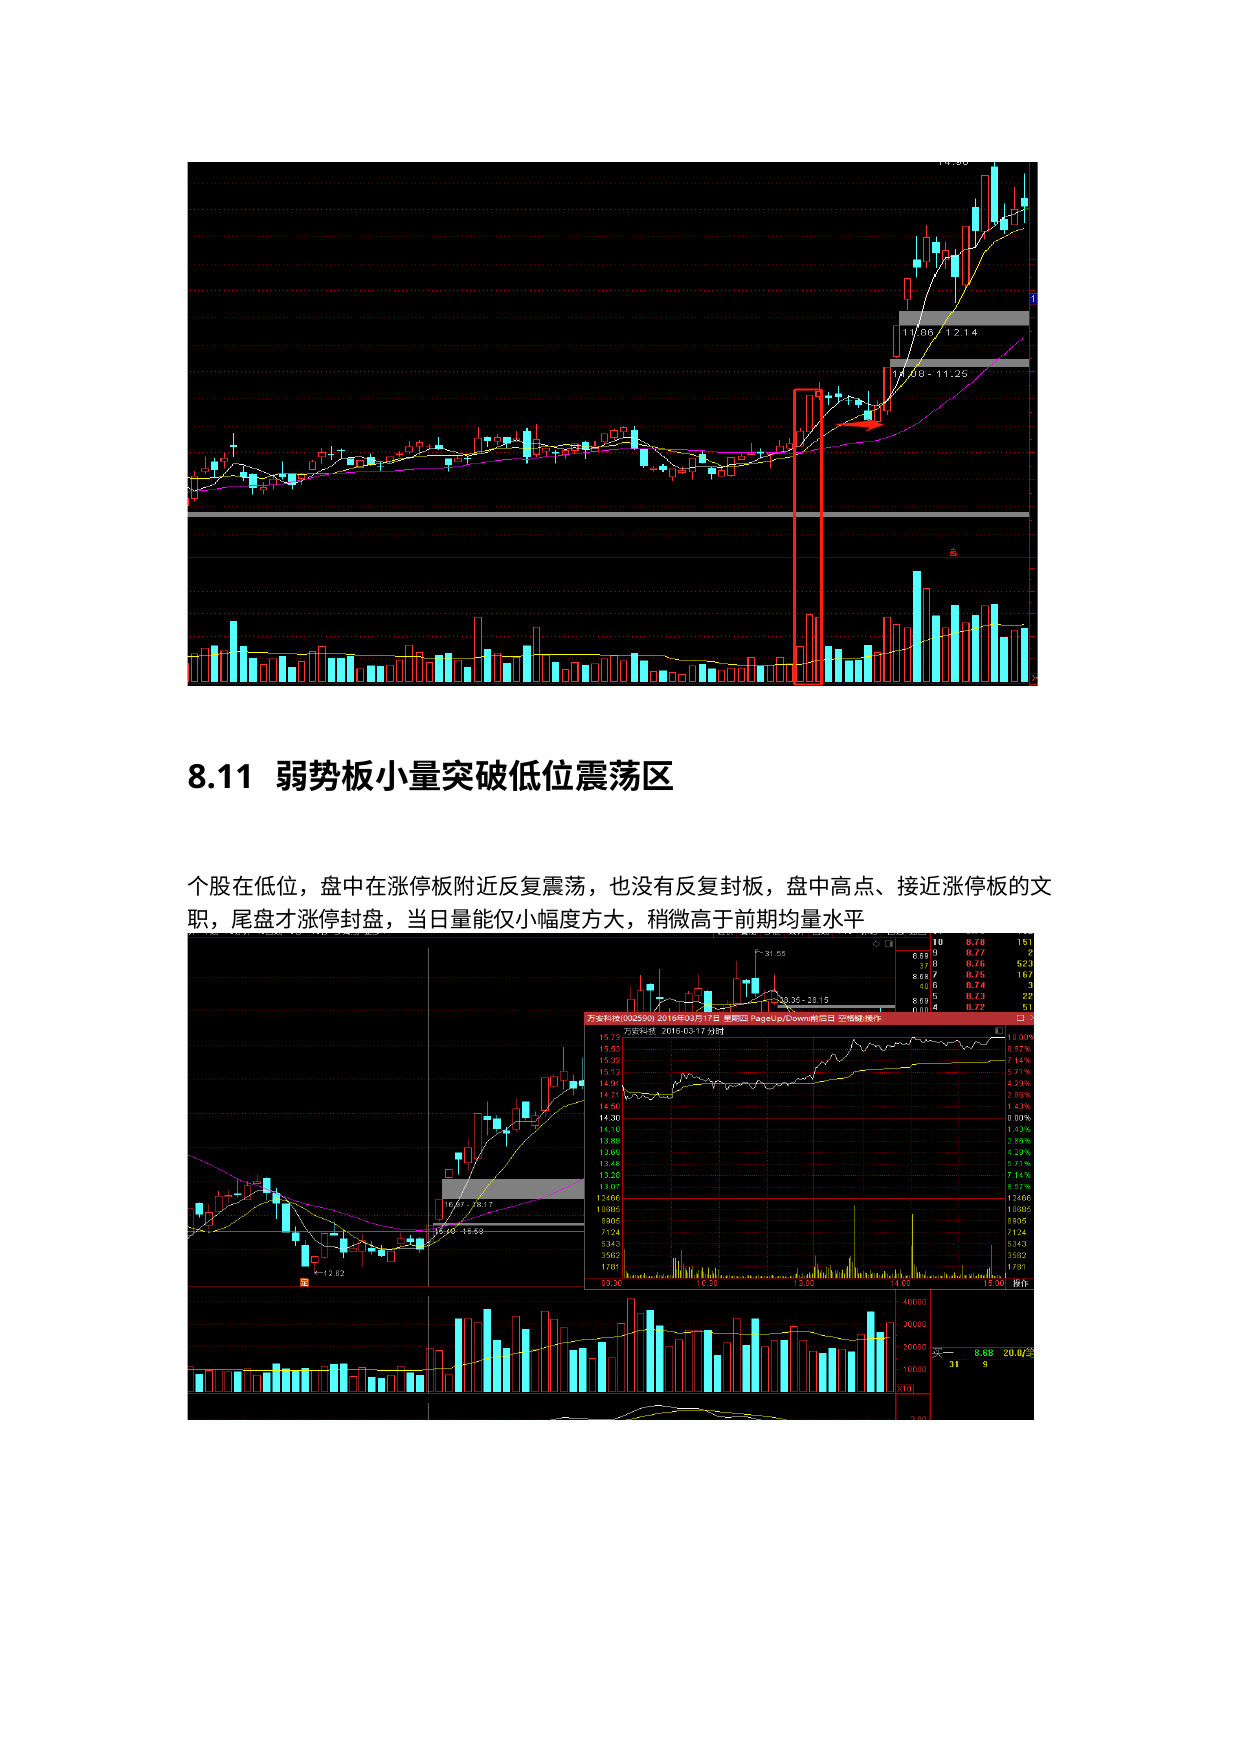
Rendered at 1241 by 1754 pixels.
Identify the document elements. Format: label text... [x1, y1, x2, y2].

text 个股在低位，盘中在涨停板附近反复震荡，也没有反复封板，盘中高点、接近涨停板的文职，尾盘才涨停封盘，当日量能仅小幅度方大，稍微高于前期均量水平 [187, 869, 1053, 934]
subtitle 弱势板小量突破低位震荡区 [187, 742, 1053, 807]
picture [187, 933, 1034, 1420]
picture [187, 162, 1038, 686]
